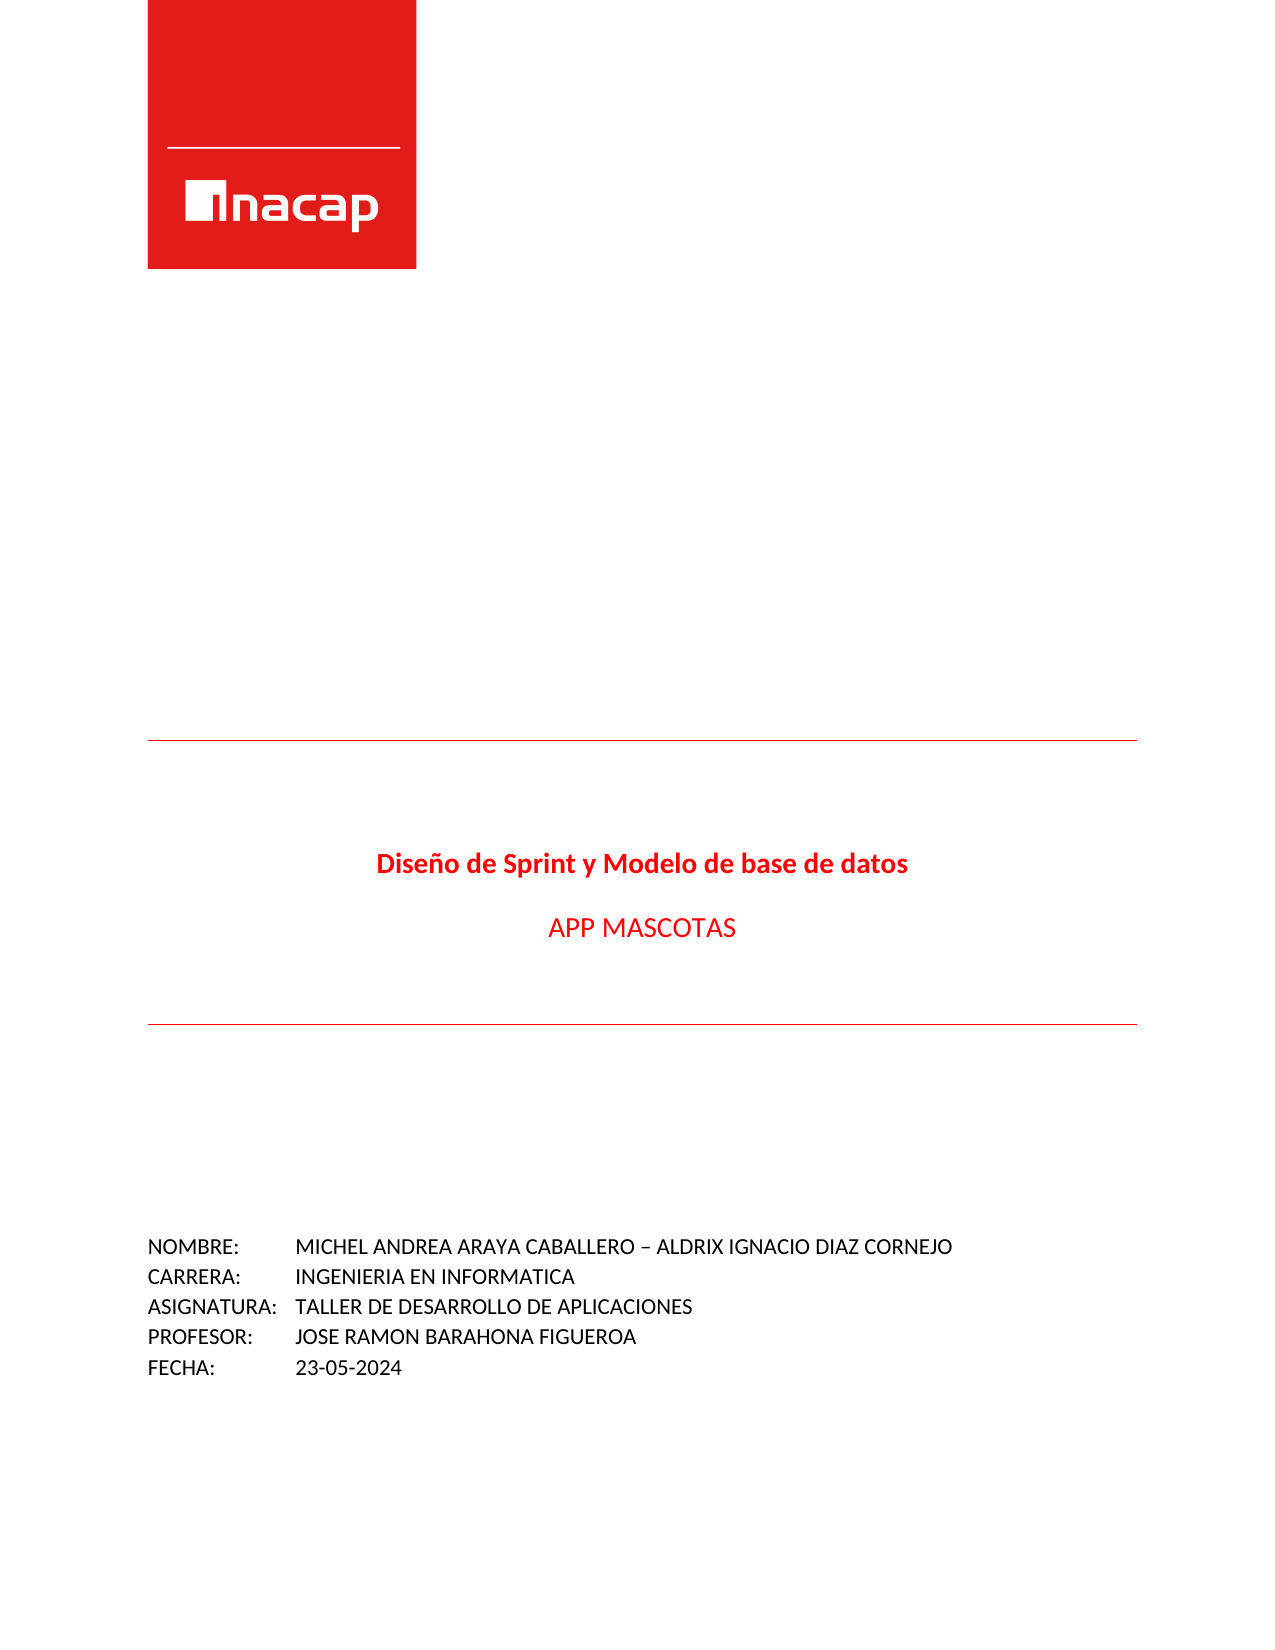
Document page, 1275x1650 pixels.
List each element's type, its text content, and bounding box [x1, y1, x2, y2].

subtitle APP MASCOTAS [148, 906, 1137, 944]
text CARRERA: INGENIERIA EN INFORMATICA [148, 1262, 1137, 1290]
subtitle Diseño de Sprint y Modelo de base de datos [148, 842, 1137, 881]
text FECHA: 23-05-2024 [148, 1353, 1137, 1381]
picture [147, 0, 417, 269]
text PROFESOR: JOSE RAMON BARAHONA FIGUEROA [148, 1322, 1137, 1350]
text ASIGNATURA: TALLER DE DESARROLLO DE APLICACIONES [148, 1292, 1137, 1320]
text NOMBRE: MICHEL ANDREA ARAYA CABALLERO – ALDRIX IGNACIO DIAZ CORNEJO [148, 1232, 1137, 1260]
